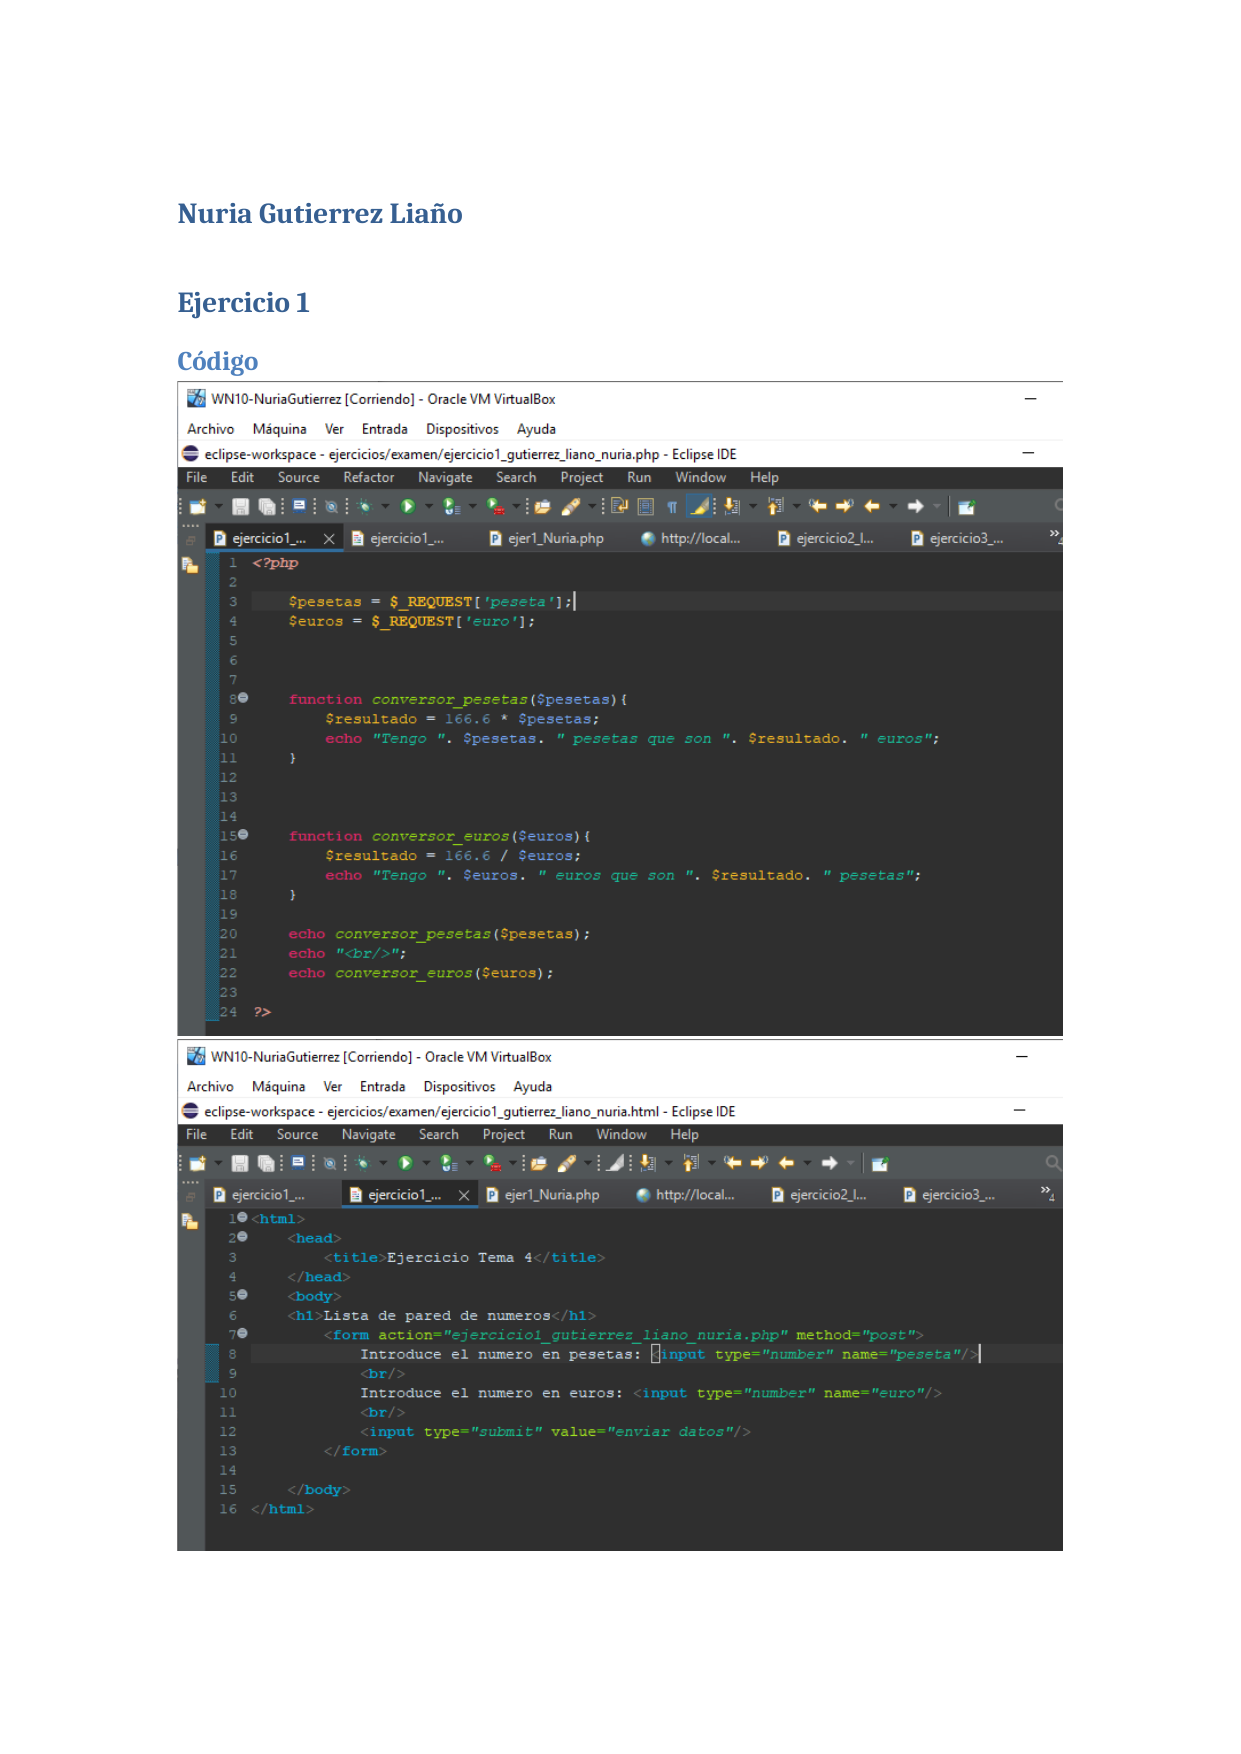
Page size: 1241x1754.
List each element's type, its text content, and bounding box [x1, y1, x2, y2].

subtitle Nuria Gutierrez Liaño [177, 198, 1063, 231]
picture [177, 381, 1063, 1036]
subtitle Código [177, 346, 1063, 377]
picture [177, 1039, 1063, 1551]
subtitle Ejercicio 1 [177, 286, 1063, 320]
